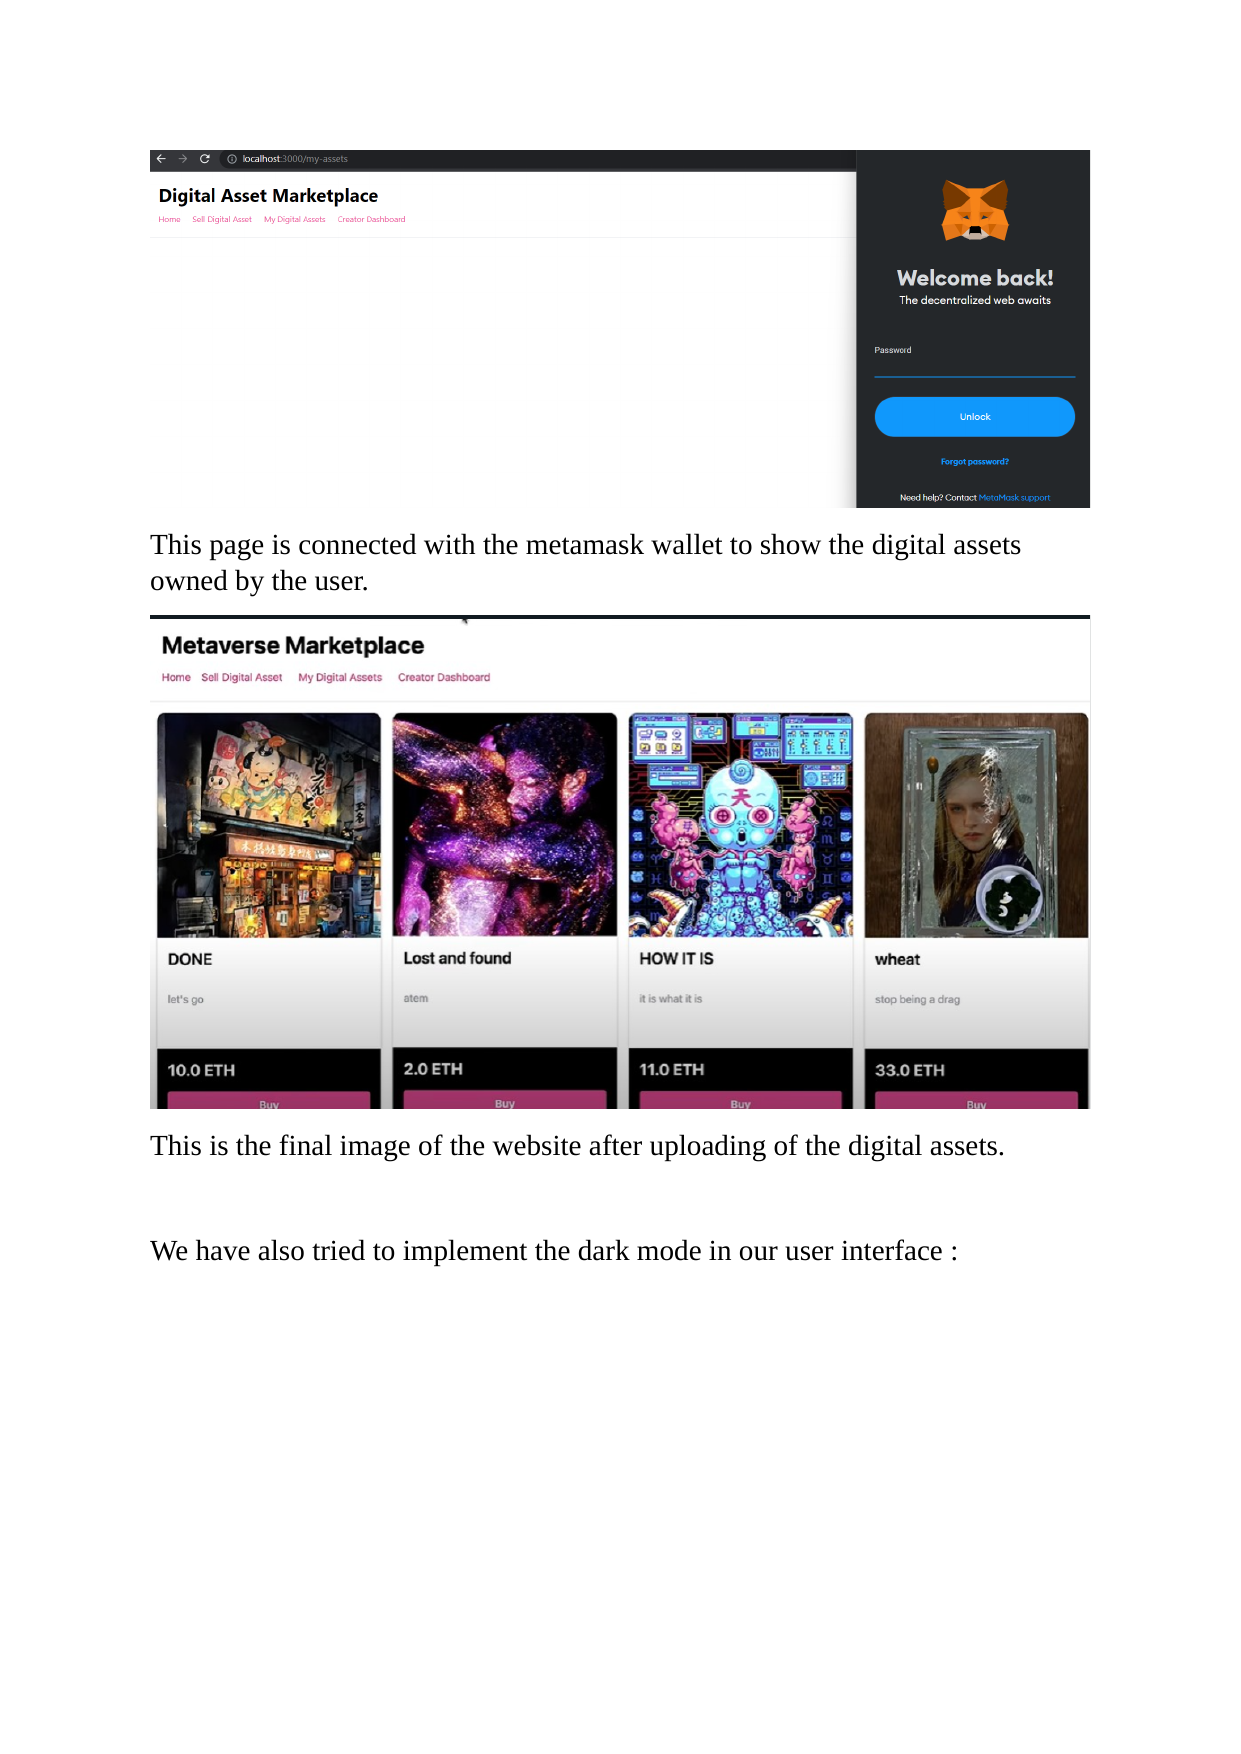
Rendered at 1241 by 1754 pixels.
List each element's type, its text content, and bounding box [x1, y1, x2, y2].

text This page is connected with the metamask wallet to show the digital assets owned by the user. [150, 527, 1090, 597]
picture [150, 615, 1091, 1109]
picture [150, 150, 1091, 508]
text We have also tried to implement the dark mode in our user interface : [150, 1233, 1090, 1267]
text This is the final image of the website after uploading of the digital assets. [150, 1128, 1090, 1161]
